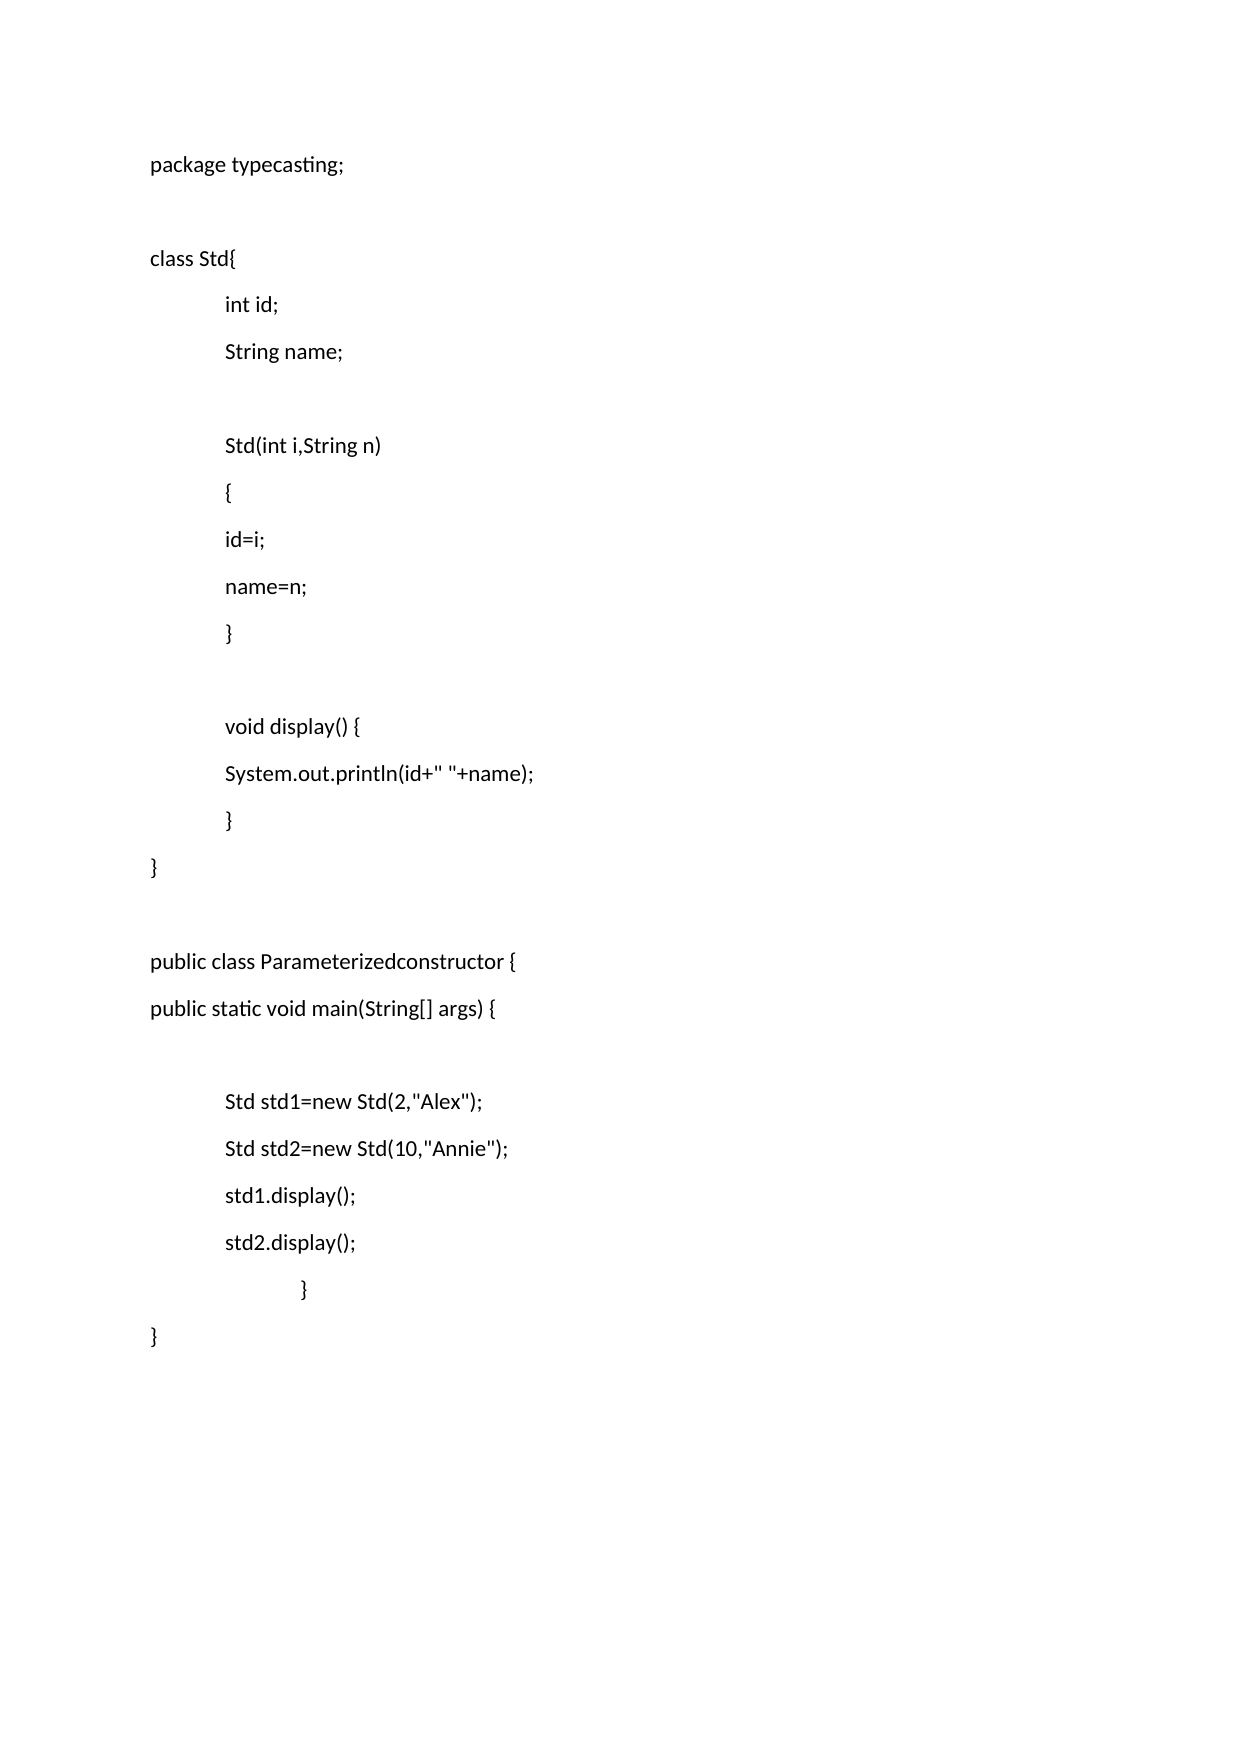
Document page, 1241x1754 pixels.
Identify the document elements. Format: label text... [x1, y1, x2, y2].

text Std std2=new Std(10,"Annie"); [150, 1134, 1090, 1162]
text public class Parameterizedconstructor { [150, 947, 1090, 975]
text name=n; [150, 572, 1090, 600]
text System.out.println(id+" "+name); [150, 759, 1090, 787]
text { [150, 478, 1090, 506]
text void display() { [150, 712, 1090, 741]
text } [150, 1322, 1090, 1350]
text } [150, 619, 1090, 647]
text public static void main(String[] args) { [150, 994, 1090, 1022]
text } [150, 806, 1090, 834]
text std1.display(); [150, 1181, 1090, 1209]
text Std std1=new Std(2,"Alex"); [150, 1087, 1090, 1116]
text } [150, 1275, 1090, 1303]
text class Std{ [150, 244, 1090, 272]
text id=i; [150, 525, 1090, 553]
text Std(int i,String n) [150, 431, 1090, 459]
text String name; [150, 337, 1090, 366]
text } [150, 853, 1090, 881]
text package typecasting; [150, 150, 1090, 178]
text std2.display(); [150, 1228, 1090, 1256]
text int id; [150, 291, 1090, 319]
